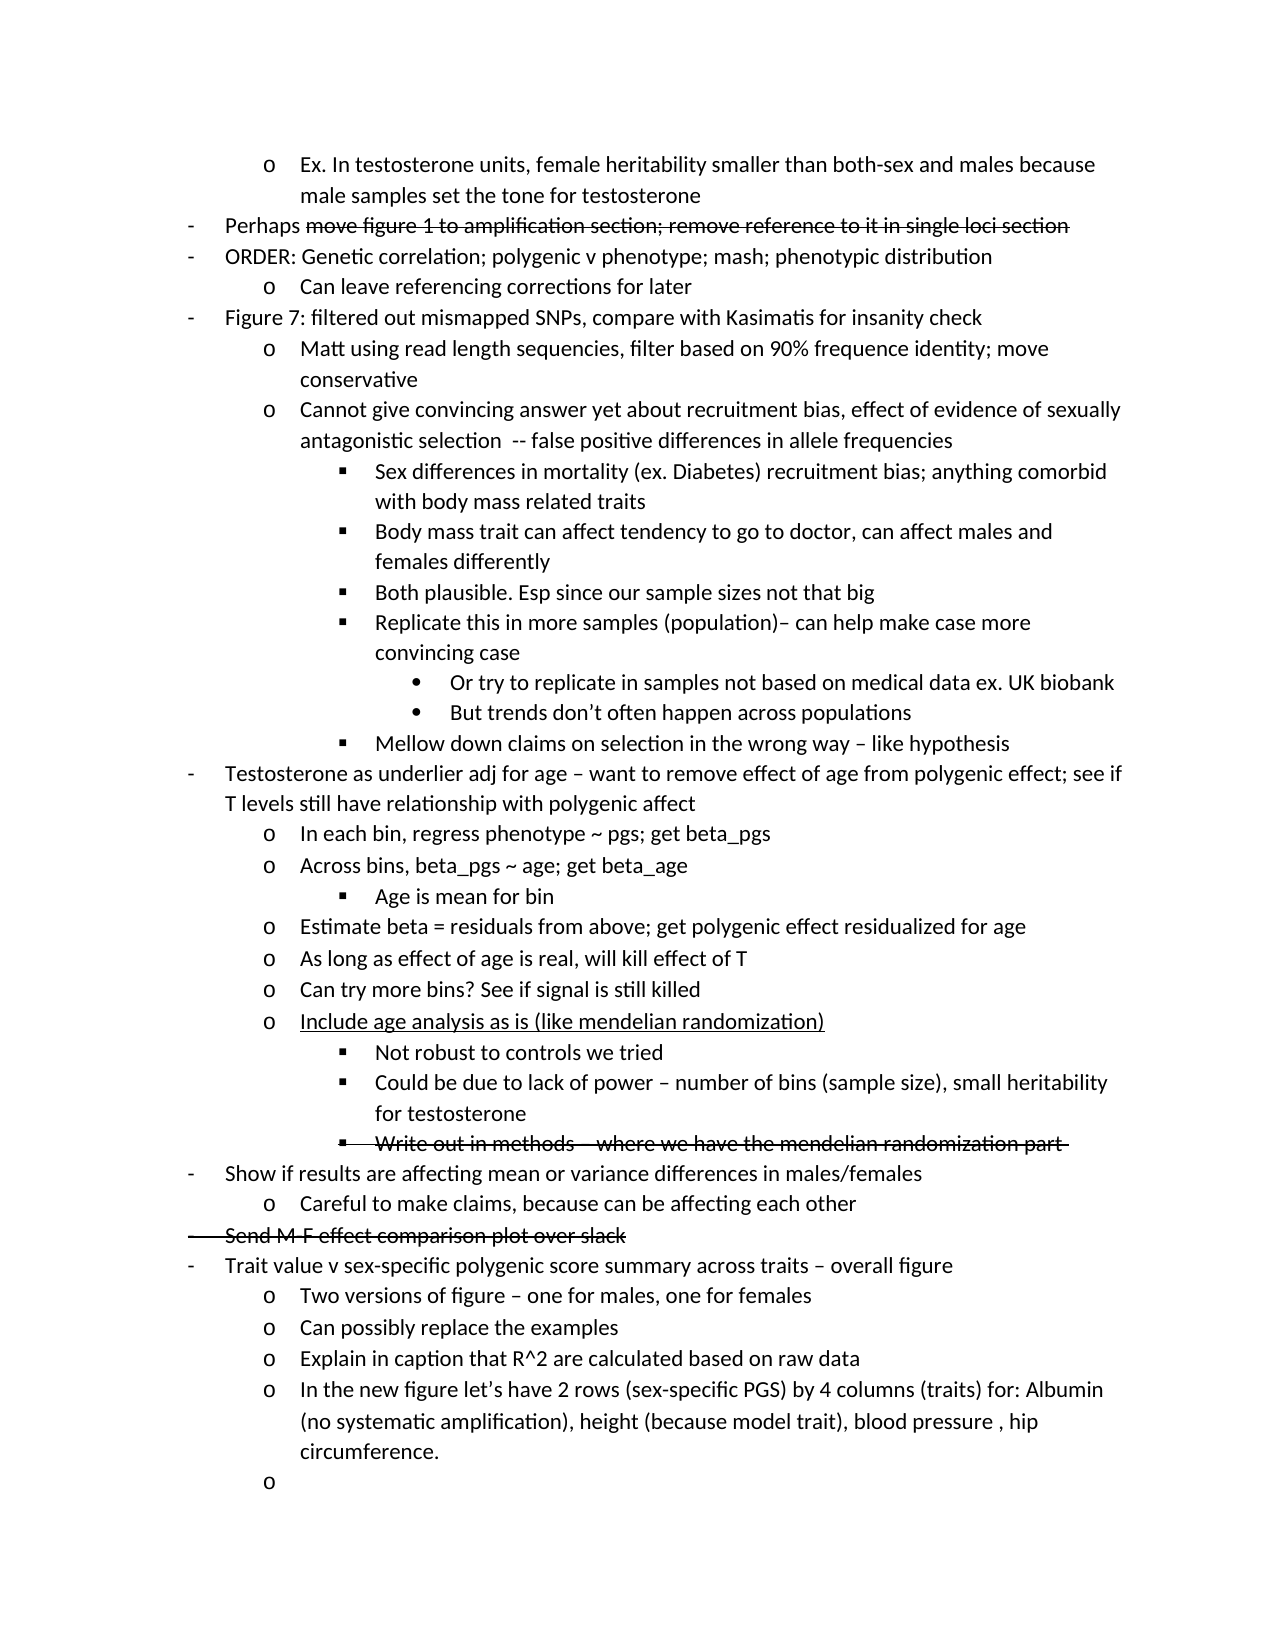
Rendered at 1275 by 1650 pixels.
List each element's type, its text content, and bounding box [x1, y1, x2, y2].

list Send M-F effect comparison plot over slack [187, 1221, 1125, 1249]
list Could be due to lack of power – number of bins (sample size), small heritability for testosterone [337, 1068, 1125, 1127]
list Show if results are affecting mean or variance differences in males/females [187, 1159, 1125, 1187]
list Body mass trait can affect tendency to go to doctor, can affect males and females differently [337, 517, 1125, 575]
list Or try to replicate in samples not based on medical data ex. UK biobank [412, 668, 1125, 696]
list Sex differences in mortality (ex. Diabetes) recruitment bias; anything comorbid with body mass related traits [337, 457, 1125, 515]
list Explain in caption that R^2 are calculated based on raw data [262, 1344, 1125, 1373]
list Careful to make claims, because can be affecting each other [262, 1189, 1125, 1218]
list Matt using read length sequencies, filter based on 90% frequence identity; move conservative [262, 334, 1125, 393]
list Include age analysis as is (like mendelian randomization) [262, 1007, 1125, 1036]
list Trait value v sex-specific polygenic score summary across traits – overall figure [187, 1251, 1125, 1279]
list Testosterone as underlier adj for age – want to remove effect of age from polygenic effect; see if T levels still have relationship with polygenic affect [187, 759, 1125, 817]
list Across bins, beta_pgs ~ age; get beta_age [262, 851, 1125, 880]
list Both plausible. Esp since our sample sizes not that big [337, 578, 1125, 606]
list ORDER: Genetic correlation; polygenic v phenotype; mash; phenotypic distribution [187, 242, 1125, 270]
list Perhaps move figure 1 to amplification section; remove reference to it in single loci section [187, 212, 1125, 239]
list Write out in methods – where we have the mendelian randomization part [337, 1129, 1125, 1157]
list Two versions of figure – one for males, one for females [262, 1281, 1125, 1310]
list Can leave referencing corrections for later [262, 272, 1125, 301]
list Replicate this in more samples (population)– can help make case more convincing case [337, 608, 1125, 666]
list Cannot give convincing answer yet about recruitment bias, effect of evidence of sexually antagonistic selection -- false positive differences in allele frequencies [262, 395, 1125, 454]
list Can possibly replace the examples [262, 1313, 1125, 1342]
list Estimate beta = residuals from above; get polygenic effect residualized for age [262, 912, 1125, 942]
list Age is mean for bin [337, 882, 1125, 910]
list In the new figure let’s have 2 rows (sex-specific PGS) by 4 columns (traits) for: Albumin (no systematic amplification), height (because model trait), blood pressure , hip circumference. [262, 1376, 1125, 1465]
list Not robust to controls we tried [337, 1038, 1125, 1066]
list Can try more bins? See if signal is still killed [262, 975, 1125, 1004]
list As long as effect of age is real, will kill effect of T [262, 944, 1125, 973]
list Ex. In testosterone units, female heritability smaller than both-sex and males because male samples set the tone for testosterone [262, 150, 1125, 209]
list Mellow down claims on selection in the wrong way – like hypothesis [337, 729, 1125, 757]
list But trends don’t often happen across populations [412, 698, 1125, 726]
list In each bin, regress phenotype ~ pgs; get beta_pgs [262, 819, 1125, 848]
list Figure 7: filtered out mismapped SNPs, compare with Kasimatis for insanity check [187, 303, 1125, 331]
